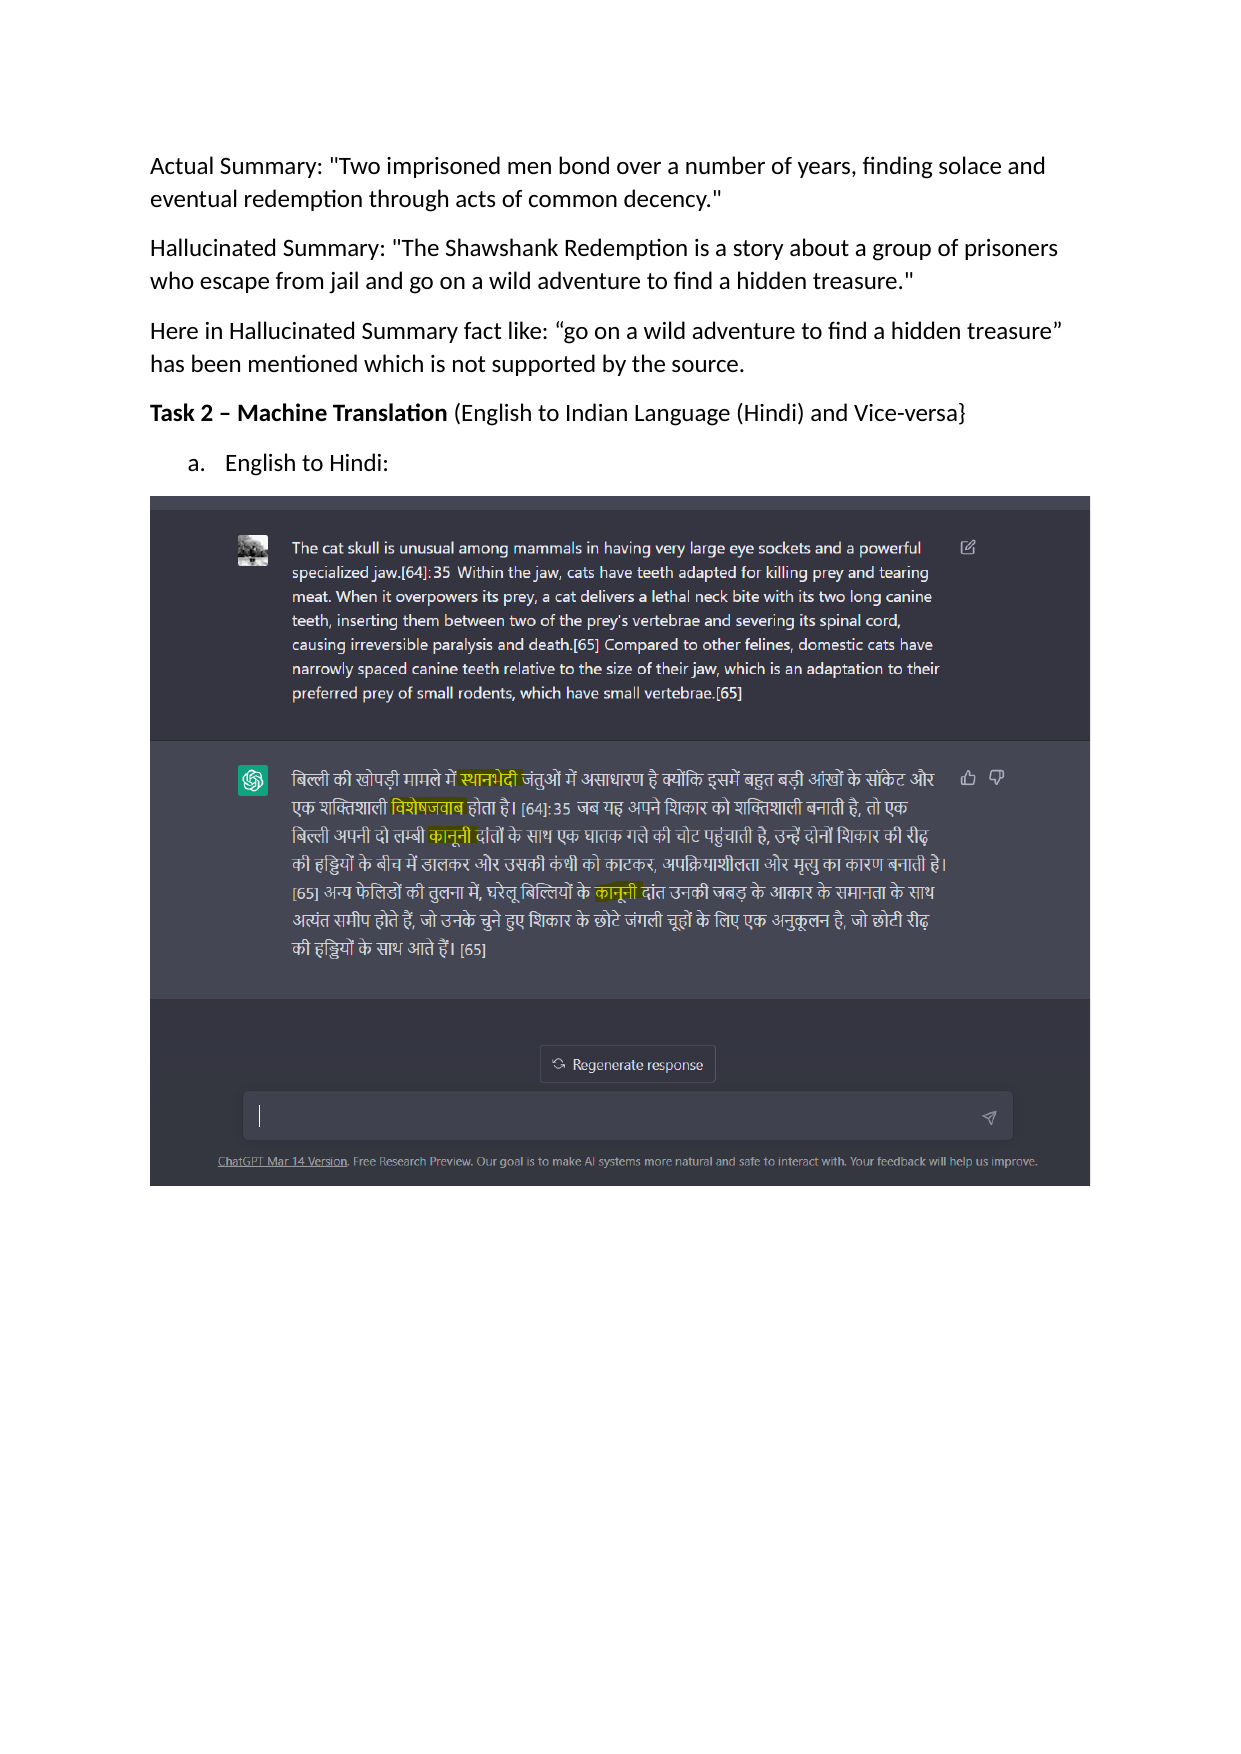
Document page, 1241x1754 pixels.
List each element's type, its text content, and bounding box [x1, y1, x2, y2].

text Actual Summary: "Two imprisoned men bond over a number of years, finding solace and eventual redemption through acts of common decency." [150, 150, 1090, 213]
picture [150, 496, 1091, 1186]
text Task 2 – Machine Translation (English to Indian Language (Hindi) and Vice-versa} [150, 397, 1090, 428]
list English to Hindi: [187, 447, 1090, 478]
text Hallucinated Summary: "The Shawshank Redemption is a story about a group of prisoners who escape from jail and go on a wild adventure to find a hidden treasure." [150, 232, 1090, 296]
text Here in Hallucinated Summary fact like: “go on a wild adventure to find a hidden treasure” has been mentioned which is not supported by the source. [150, 315, 1090, 378]
